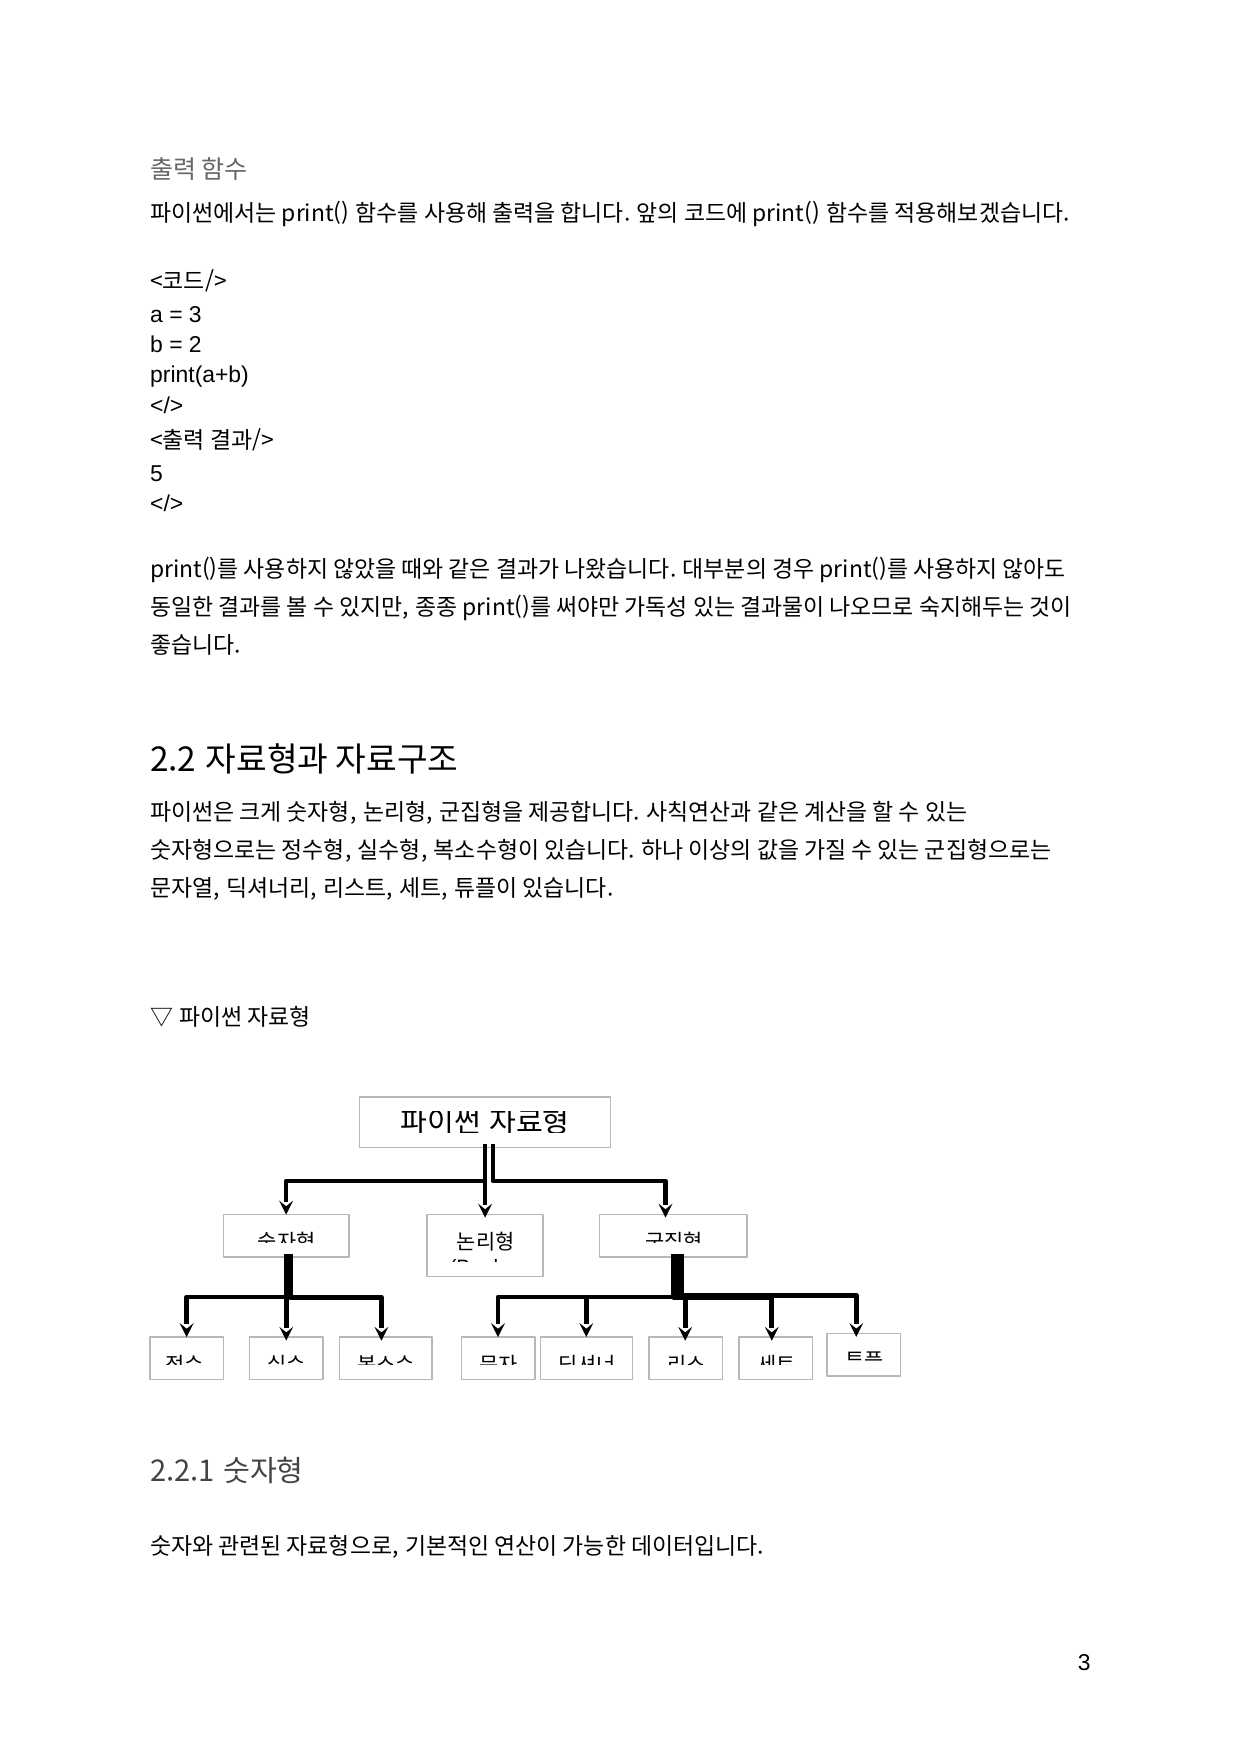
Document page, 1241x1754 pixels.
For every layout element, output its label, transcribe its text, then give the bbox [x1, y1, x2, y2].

text <출력 결과/> [150, 422, 1090, 455]
text </> [150, 490, 1090, 517]
text ▽ 파이썬 자료형 [150, 998, 1090, 1032]
text print()를 사용하지 않았을 때와 같은 결과가 나왔습니다. 대부분의 경우 print()를 사용하지 않아도 동일한 결과를 볼 수 있지만, 종종 print()를 써야만 가독성 있는 결과물이 나오므로 숙지해두는 것이 좋습니다. [150, 551, 1090, 660]
text a = 3 [150, 301, 1090, 327]
subtitle 2.2.1 숫자형 [150, 1447, 1090, 1489]
text 숫자와 관련된 자료형으로, 기본적인 연산이 가능한 데이터입니다. [150, 1528, 1090, 1561]
subtitle 2.2 자료형과 자료구조 [150, 733, 1090, 781]
text print(a+b) [150, 361, 1090, 388]
subtitle 출력 함수 [150, 150, 1090, 186]
text b = 2 [150, 331, 1090, 358]
text <코드/> [150, 263, 1090, 296]
text 5 [150, 460, 1090, 486]
text 파이썬은 크게 숫자형, 논리형, 군집형을 제공합니다. 사칙연산과 같은 계산을 할 수 있는 숫자형으로는 정수형, 실수형, 복소수형이 있습니다. 하나 이상의 값을 가질 수 있는 군집형으로는 문자열, 딕셔너리, 리스트, 세트, 튜플이 있습니다. [150, 793, 1090, 903]
text </> [150, 392, 1090, 418]
text 파이썬에서는 print() 함수를 사용해 출력을 합니다. 앞의 코드에 print() 함수를 적용해보겠습니다. [150, 194, 1090, 228]
